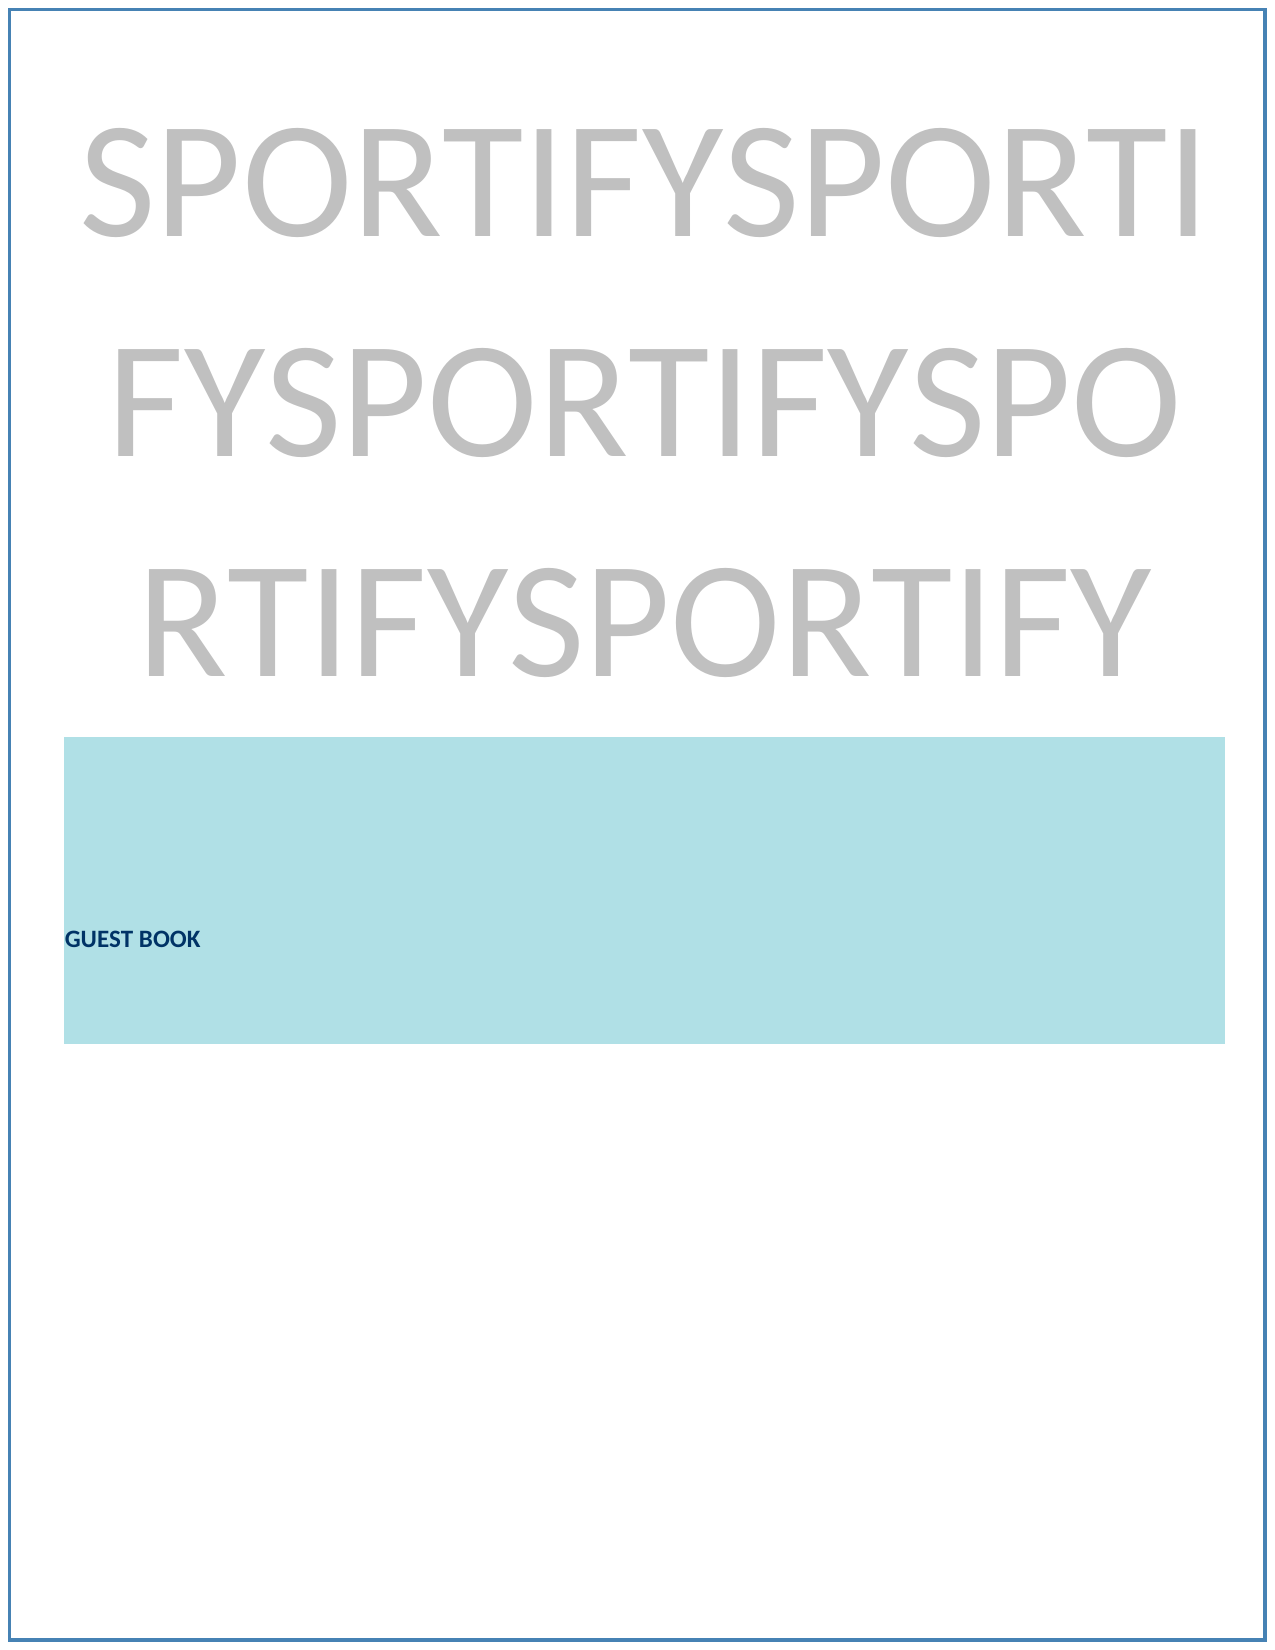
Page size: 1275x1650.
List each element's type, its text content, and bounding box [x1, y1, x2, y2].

text GUEST BOOK [64, 924, 1225, 954]
